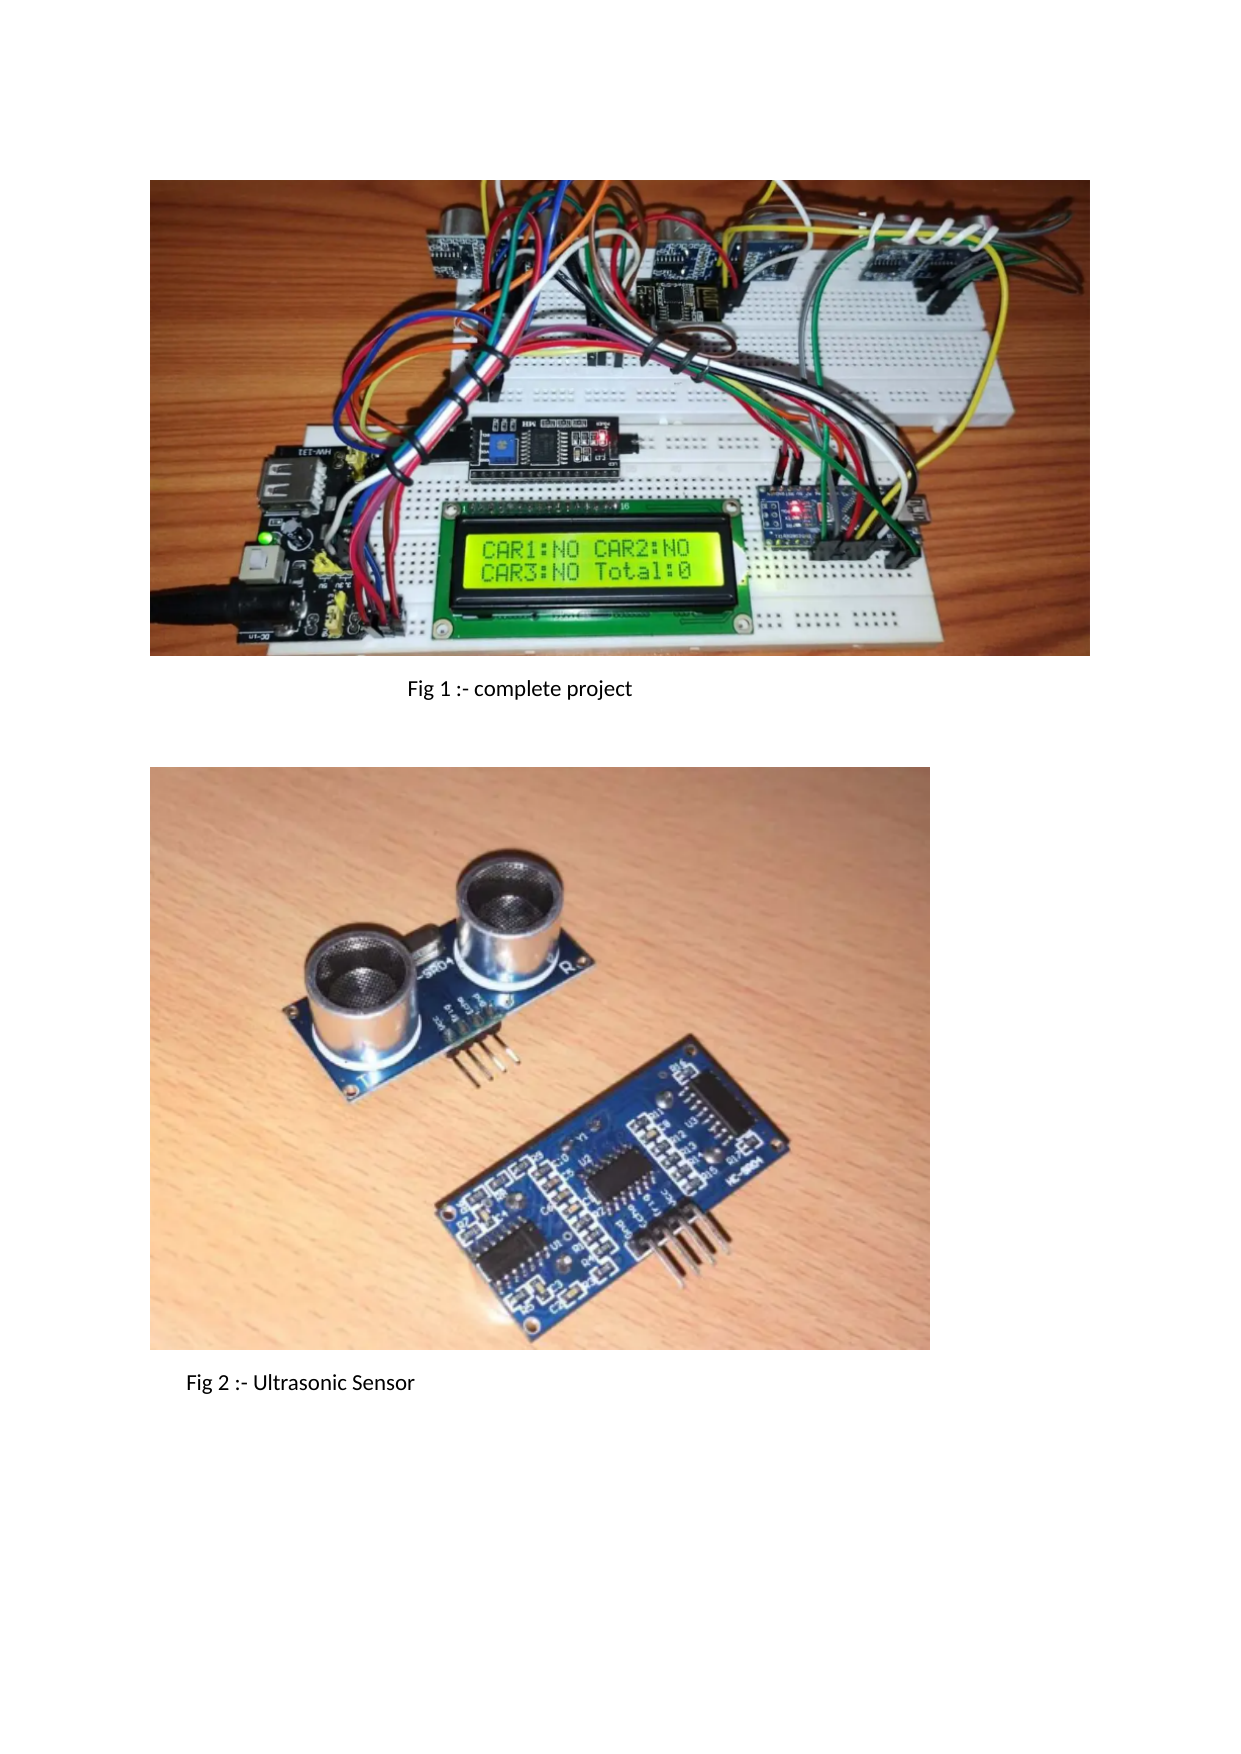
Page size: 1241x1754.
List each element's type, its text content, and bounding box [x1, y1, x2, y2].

text Fig 2 :- Ultrasonic Sensor [150, 1368, 1090, 1396]
picture [150, 180, 1091, 656]
text Fig 1 :- complete project [150, 674, 1090, 702]
picture [150, 767, 930, 1350]
